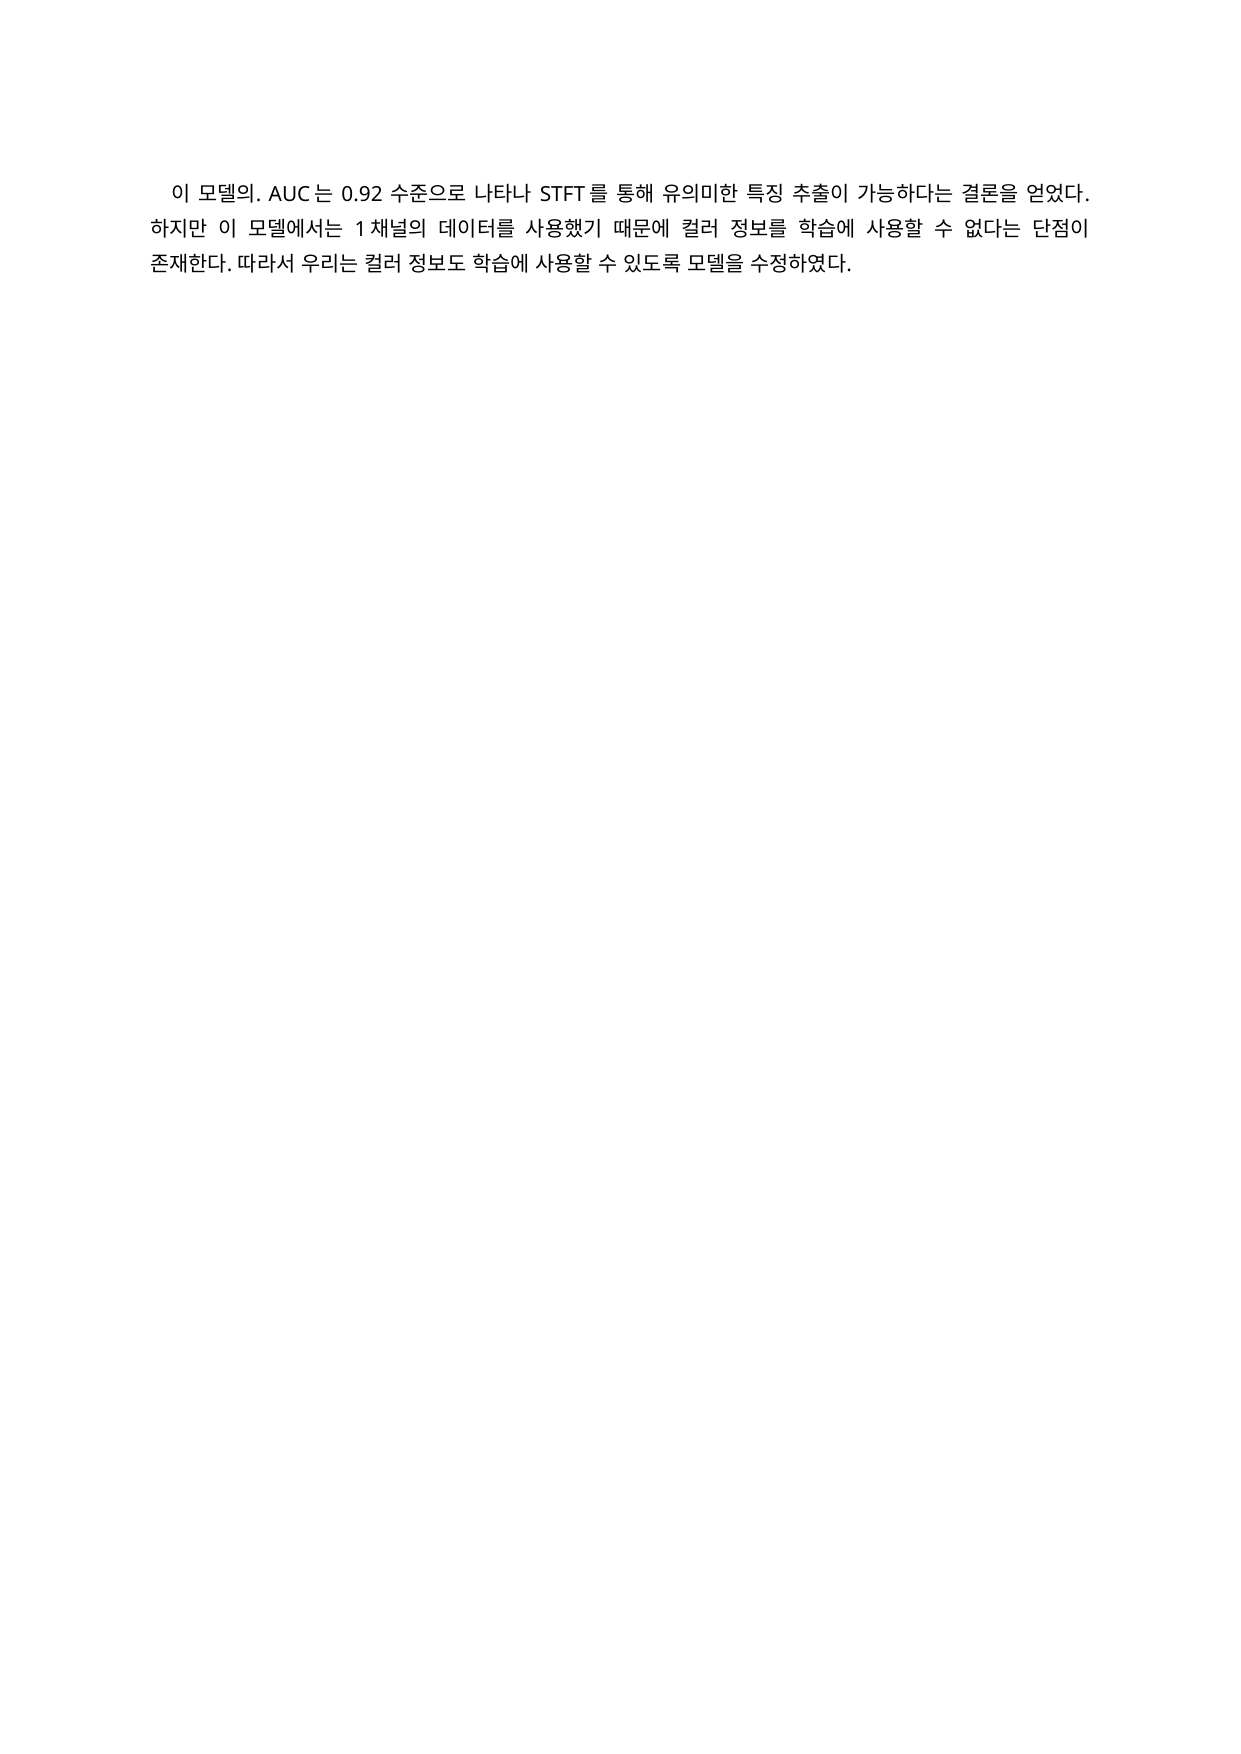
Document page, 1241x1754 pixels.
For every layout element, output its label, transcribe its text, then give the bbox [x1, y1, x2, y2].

list 이 모델의. AUC는 0.92 수준으로 나타나 STFT를 통해 유의미한 특징 추출이 가능하다는 결론을 얻었다. 하지만 이 모델에서는 1채널의 데이터를 사용했기 때문에 컬러 정보를 학습에 사용할 수 없다는 단점이 존재한다. 따라서 우리는 컬러 정보도 학습에 사용할 수 있도록 모델을 수정하였다. [150, 177, 1090, 277]
